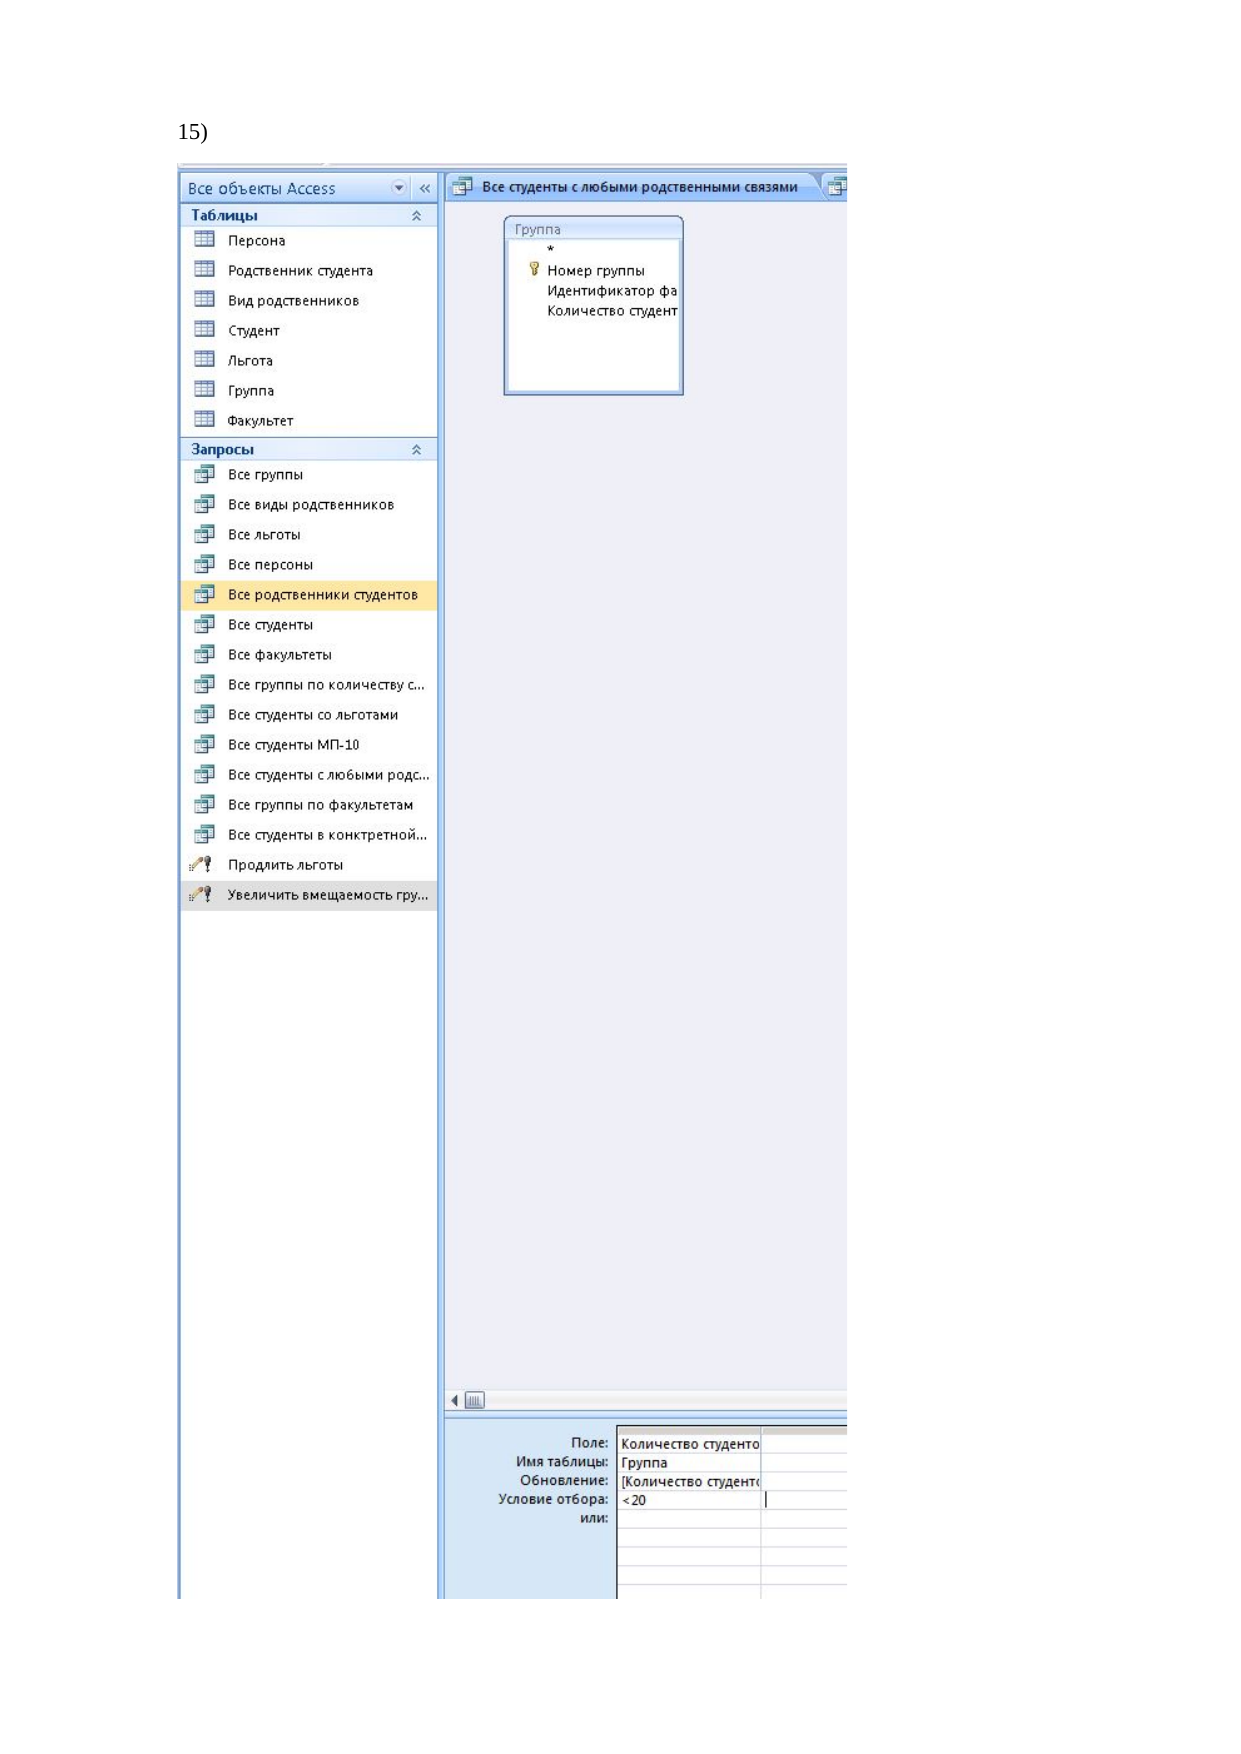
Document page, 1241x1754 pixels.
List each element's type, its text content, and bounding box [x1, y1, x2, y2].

text 15) [177, 118, 1152, 144]
picture [177, 163, 848, 1599]
